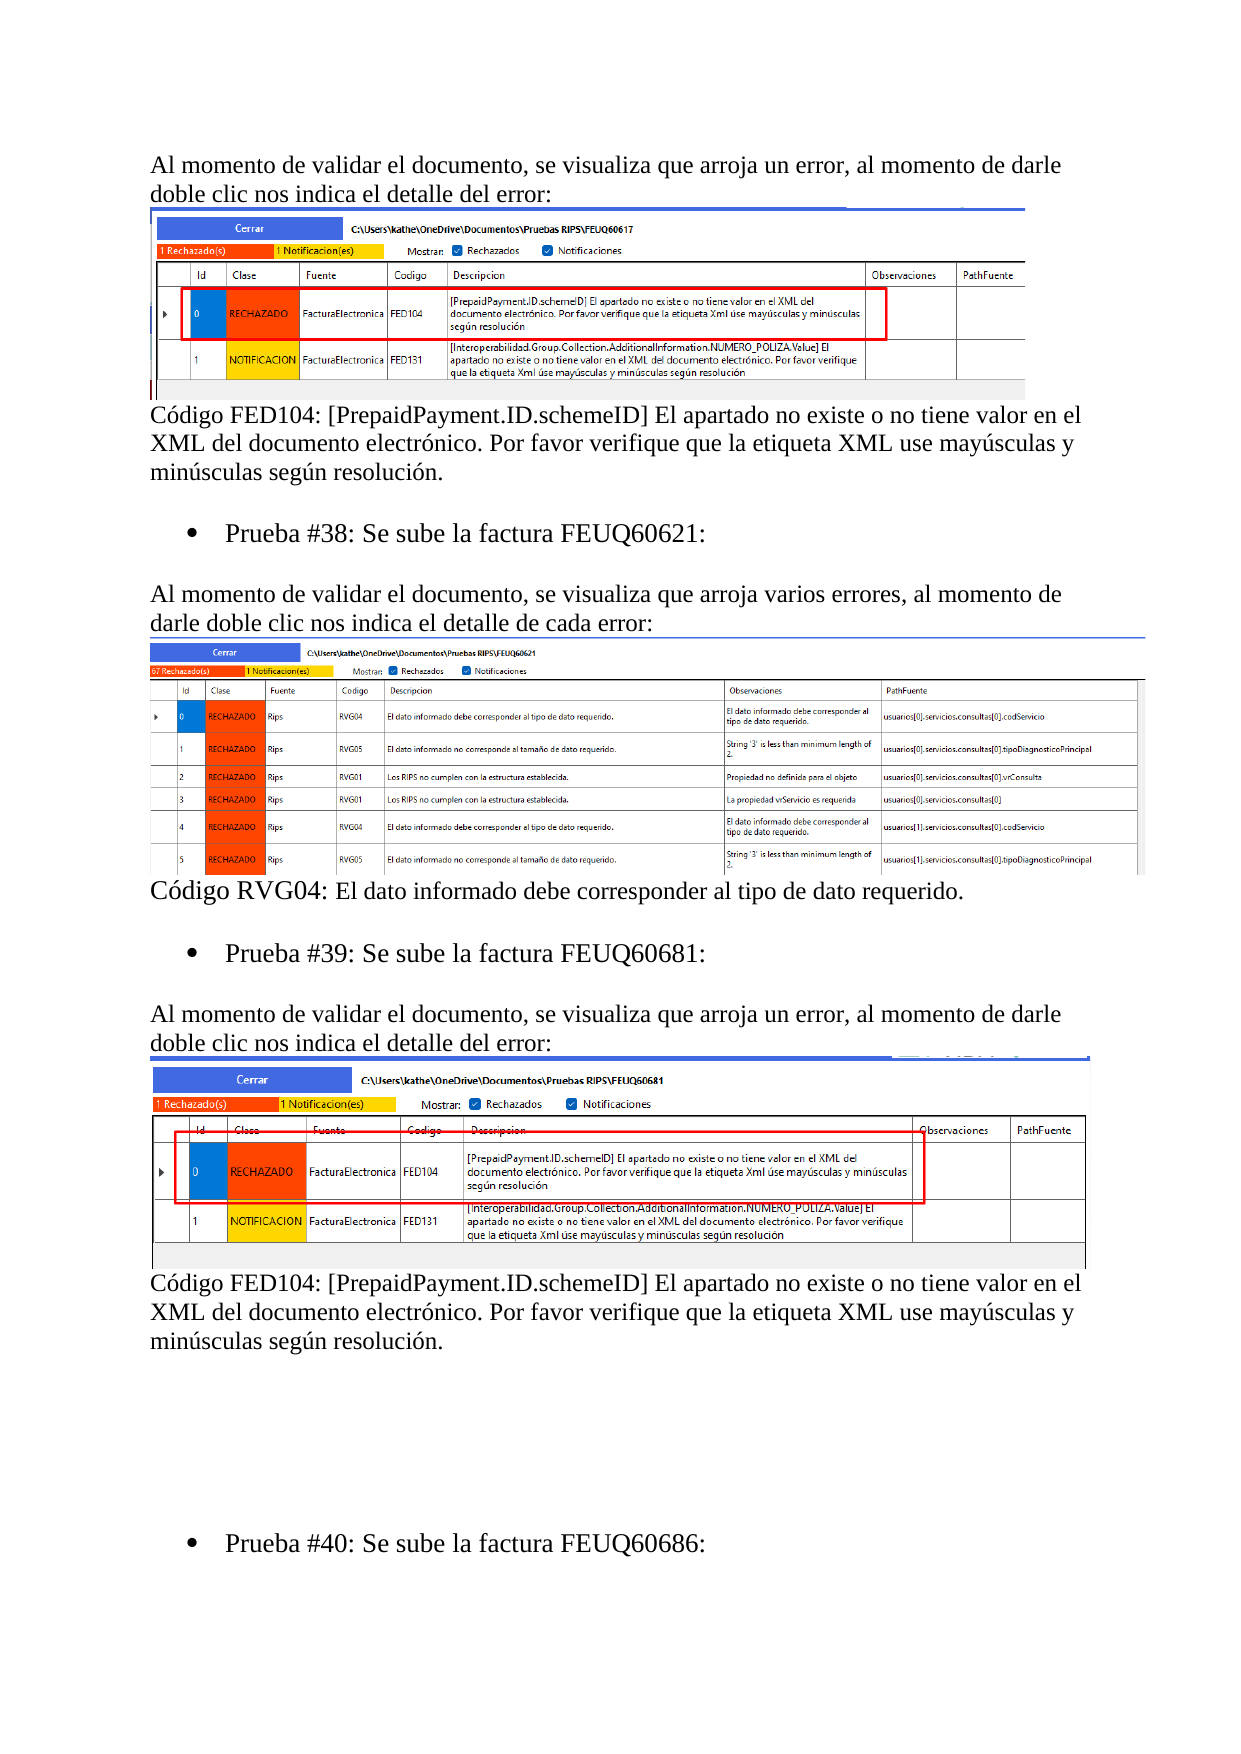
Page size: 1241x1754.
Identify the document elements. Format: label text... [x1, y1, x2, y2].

list Prueba #40: Se sube la factura FEUQ60686: [187, 1527, 1090, 1558]
text Código RVG04: El dato informado debe corresponder al tipo de dato requerido. [150, 875, 1090, 906]
picture [150, 207, 1025, 400]
text Al momento de validar el documento, se visualiza que arroja un error, al momento de darle doble clic nos indica el detalle del error: [150, 150, 1090, 207]
picture [150, 1056, 1091, 1269]
list Prueba #38: Se sube la factura FEUQ60621: [187, 517, 1090, 548]
list Prueba #39: Se sube la factura FEUQ60681: [187, 937, 1090, 968]
picture [150, 637, 1146, 875]
text Al momento de validar el documento, se visualiza que arroja varios errores, al momento de darle doble clic nos indica el detalle de cada error: [150, 579, 1090, 637]
text Al momento de validar el documento, se visualiza que arroja un error, al momento de darle doble clic nos indica el detalle del error: [150, 999, 1090, 1056]
